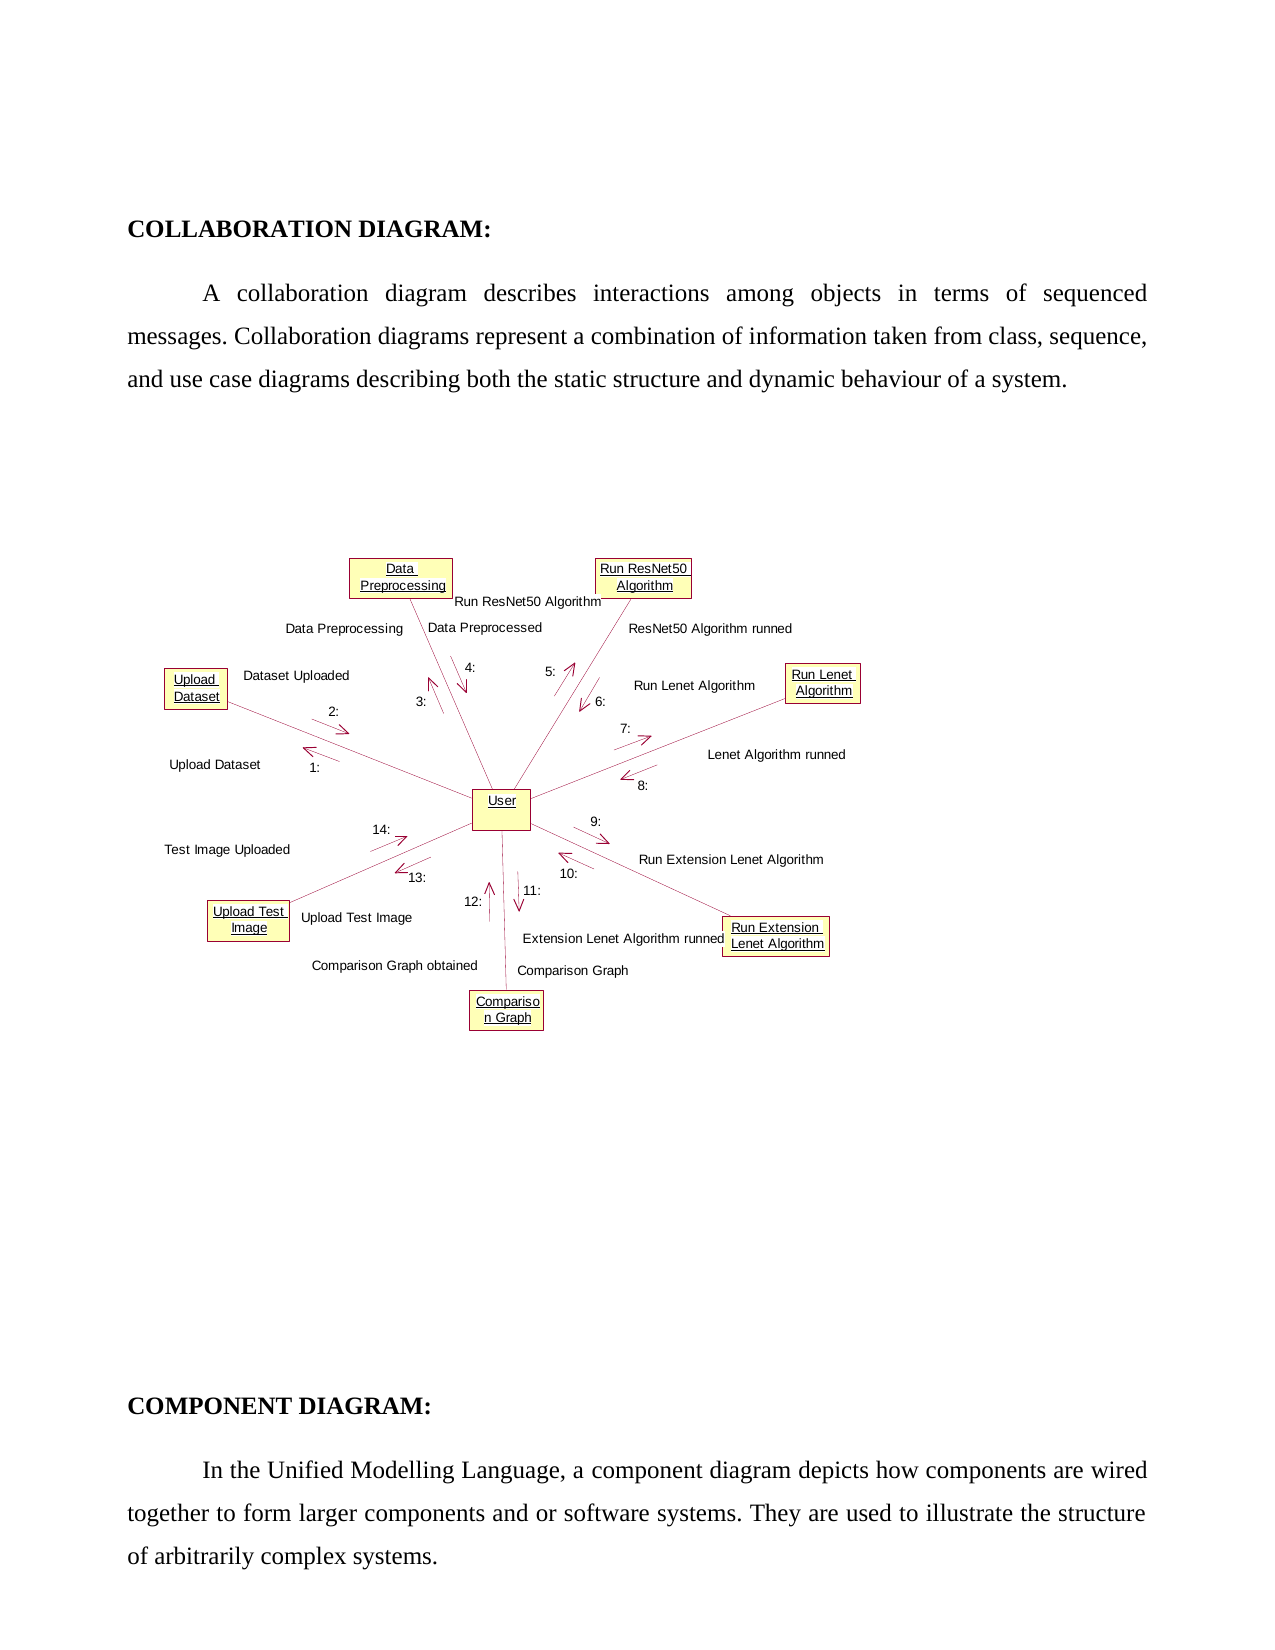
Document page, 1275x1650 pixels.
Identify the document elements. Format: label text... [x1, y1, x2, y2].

text In the Unified Modelling Language, a component diagram depicts how components are wired together to form larger components and or software systems. They are used to illustrate the structure of arbitrarily complex systems. [127, 1455, 1148, 1570]
text COMPONENT DIAGRAM: [127, 1391, 1148, 1420]
text COLLABORATION DIAGRAM: [127, 214, 1148, 243]
text A collaboration diagram describes interactions among objects in terms of sequenced messages. Collaboration diagrams represent a combination of information taken from class, sequence, and use case diagrams describing both the static structure and dynamic behaviour of a system. [127, 278, 1148, 393]
